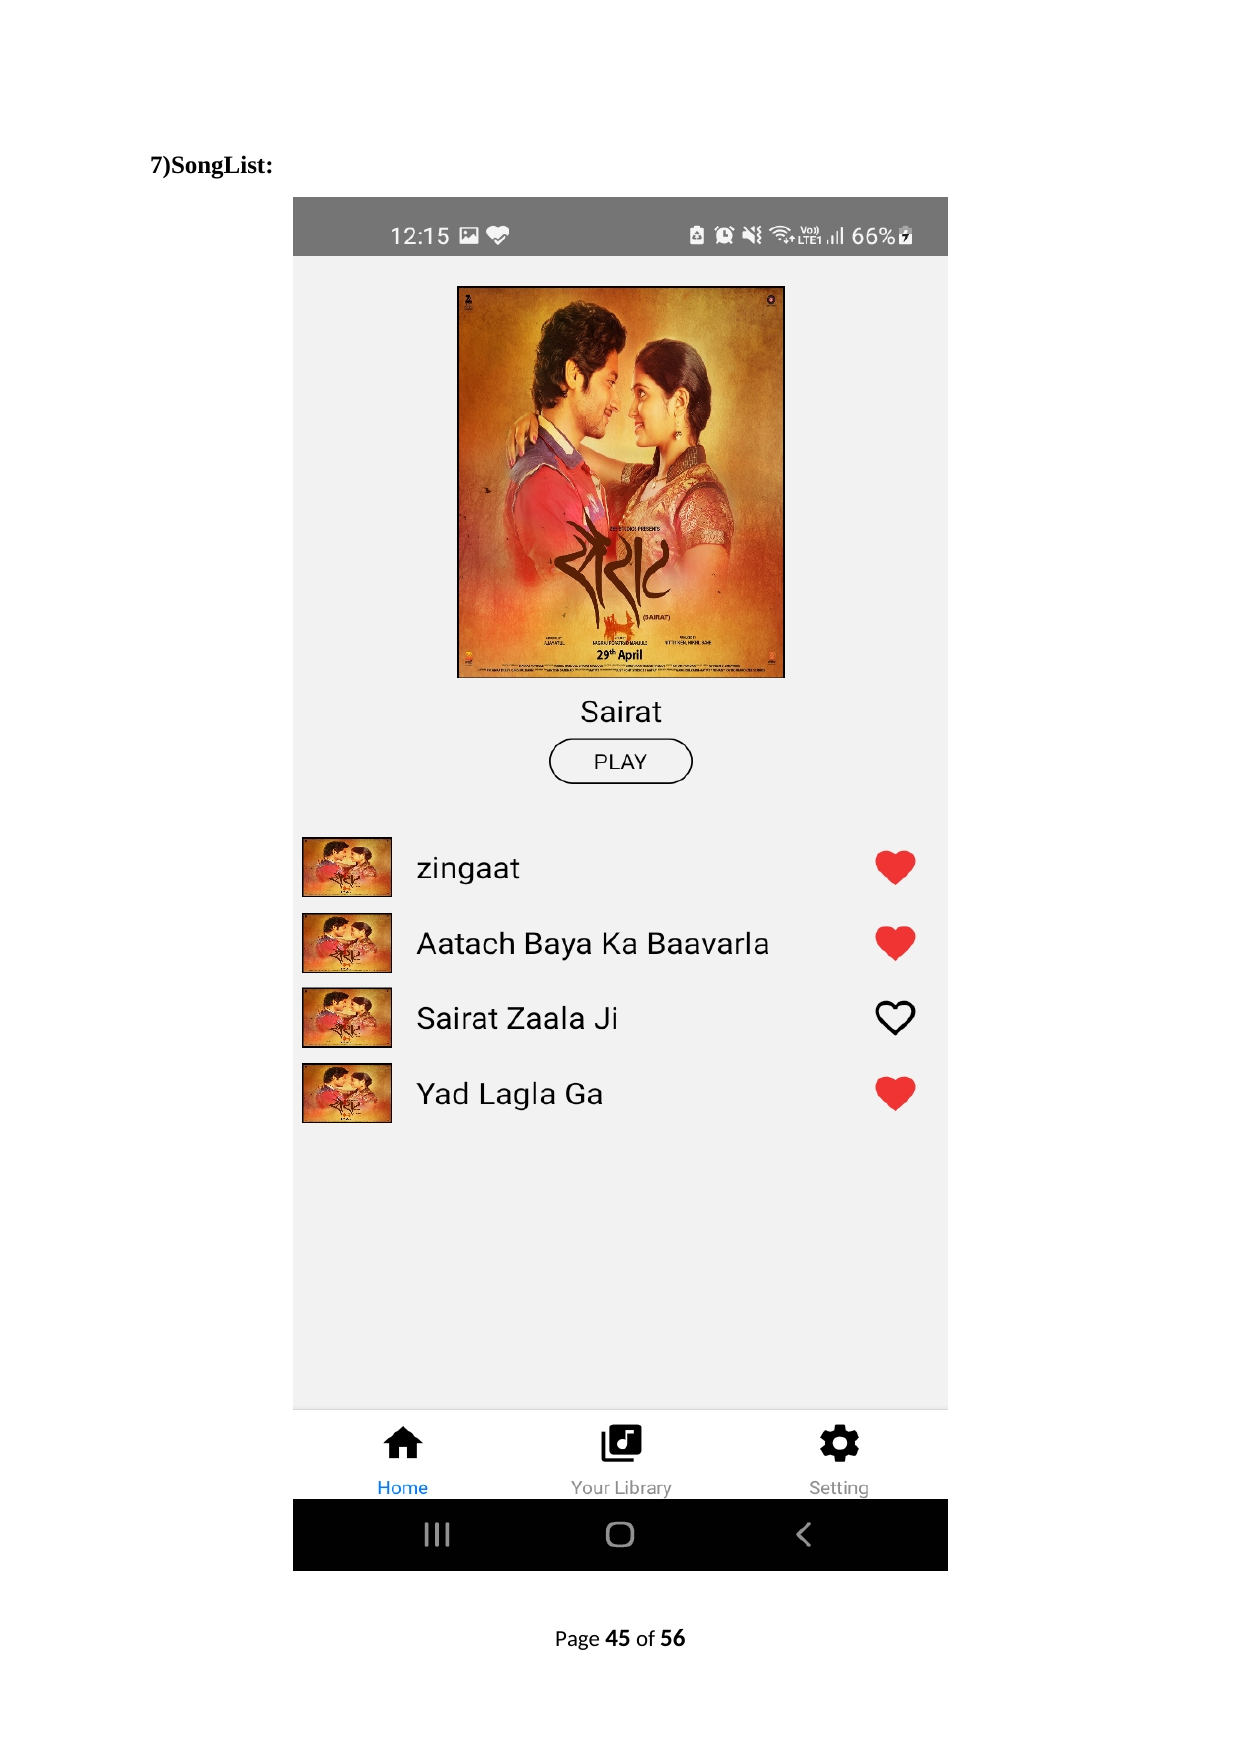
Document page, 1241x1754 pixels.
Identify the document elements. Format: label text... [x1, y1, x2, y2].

text 7)SongList: [150, 150, 1090, 179]
picture [293, 197, 948, 1571]
